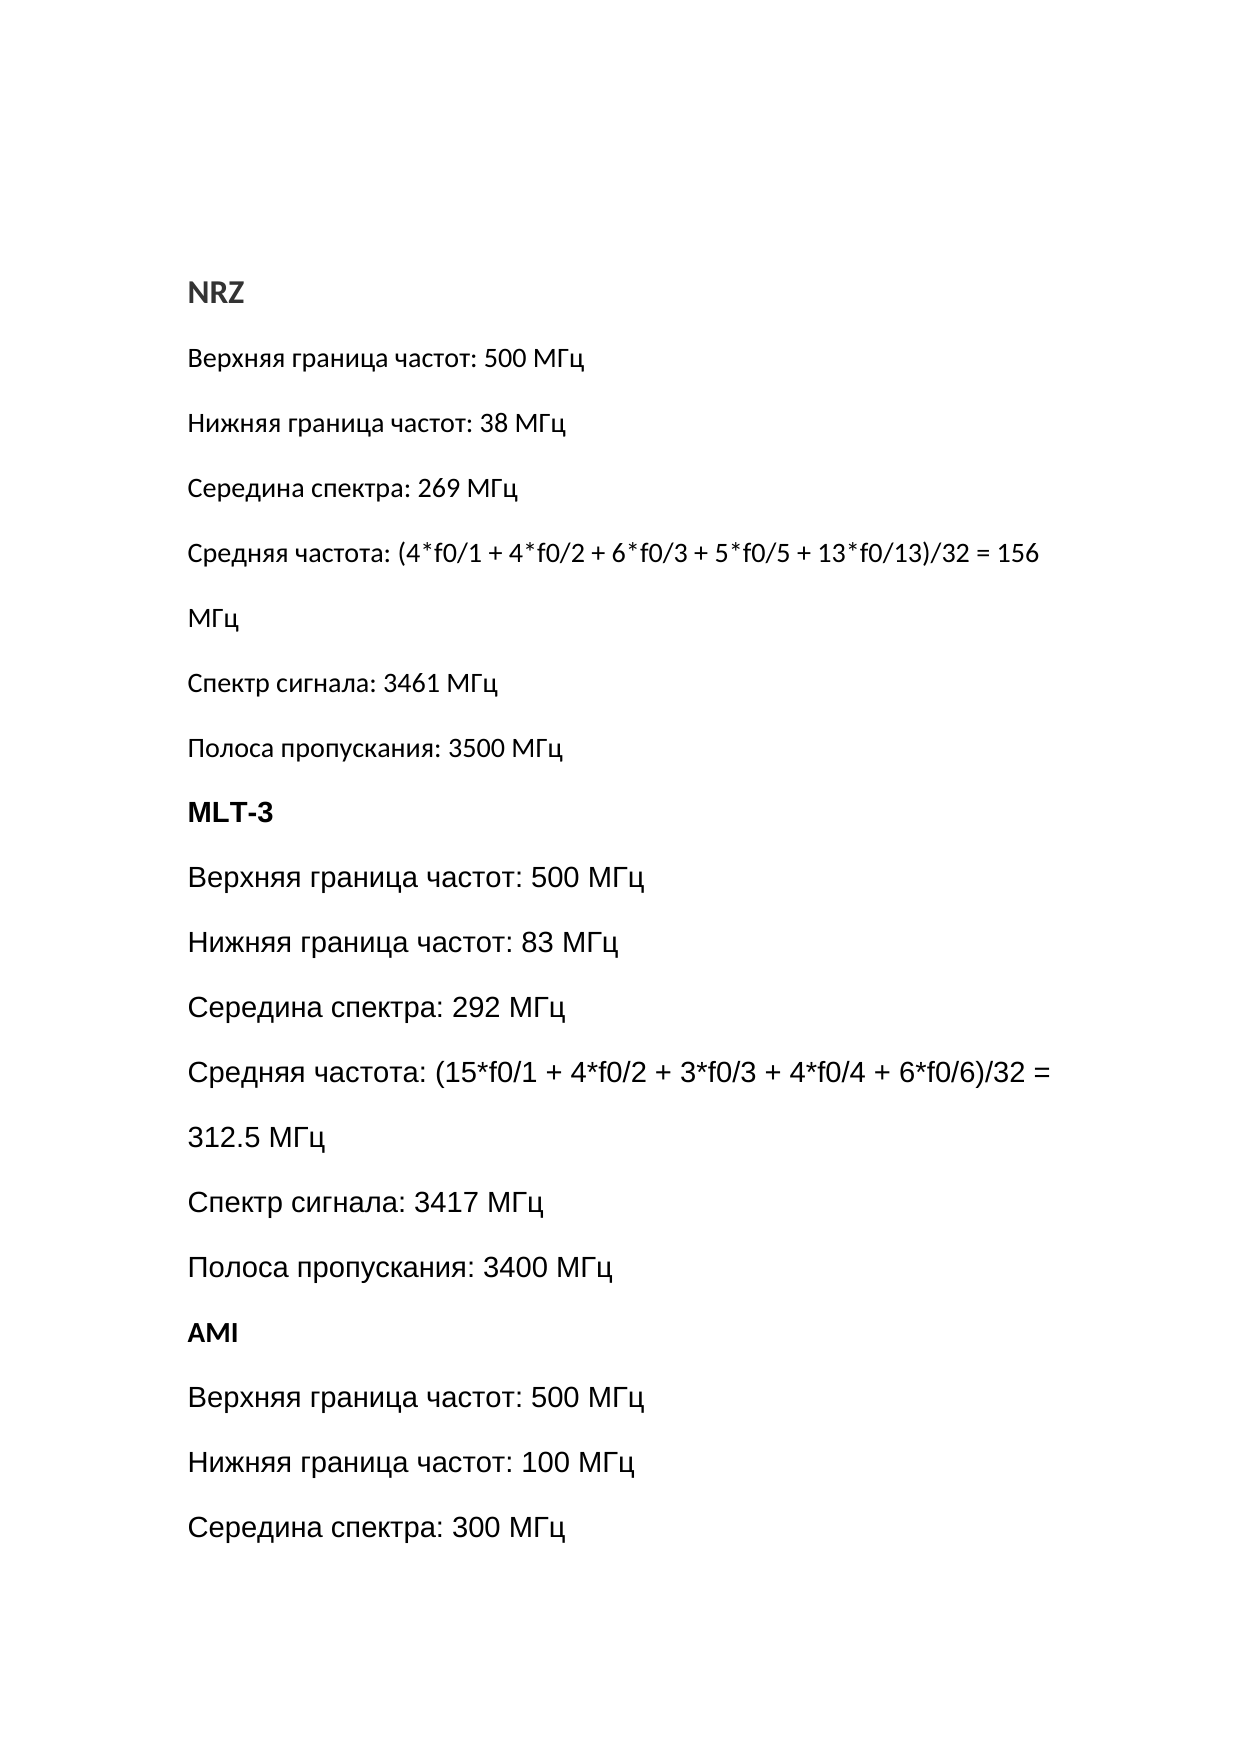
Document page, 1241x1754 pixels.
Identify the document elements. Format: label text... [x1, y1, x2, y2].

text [187, 1364, 1053, 1559]
text AMI [187, 1299, 1053, 1364]
text MLT-3 Верхняя граница частот: 500 МГц Нижняя граница частот: 83 МГц Середина спектра: 292 МГц Средняя частота: (15*f0/1 + 4*f0/2 + 3*f0/3 + 4*f0/4 + 6*f0/6)/32 = 312.5 МГц Спектр сигнала: 3417 МГц Полоса пропускания: 3400 МГц [187, 779, 1053, 1299]
text NRZ Верхняя граница частот: 500 МГц Нижняя граница частот: 38 МГц Середина спектра: 269 МГц Средняя частота: (4*f0/1 + 4*f0/2 + 6*f0/3 + 5*f0/5 + 13*f0/13)/32 = 156 МГц Спектр сигнала: 3461 МГц Полоса пропускания: 3500 МГц [187, 259, 1053, 779]
